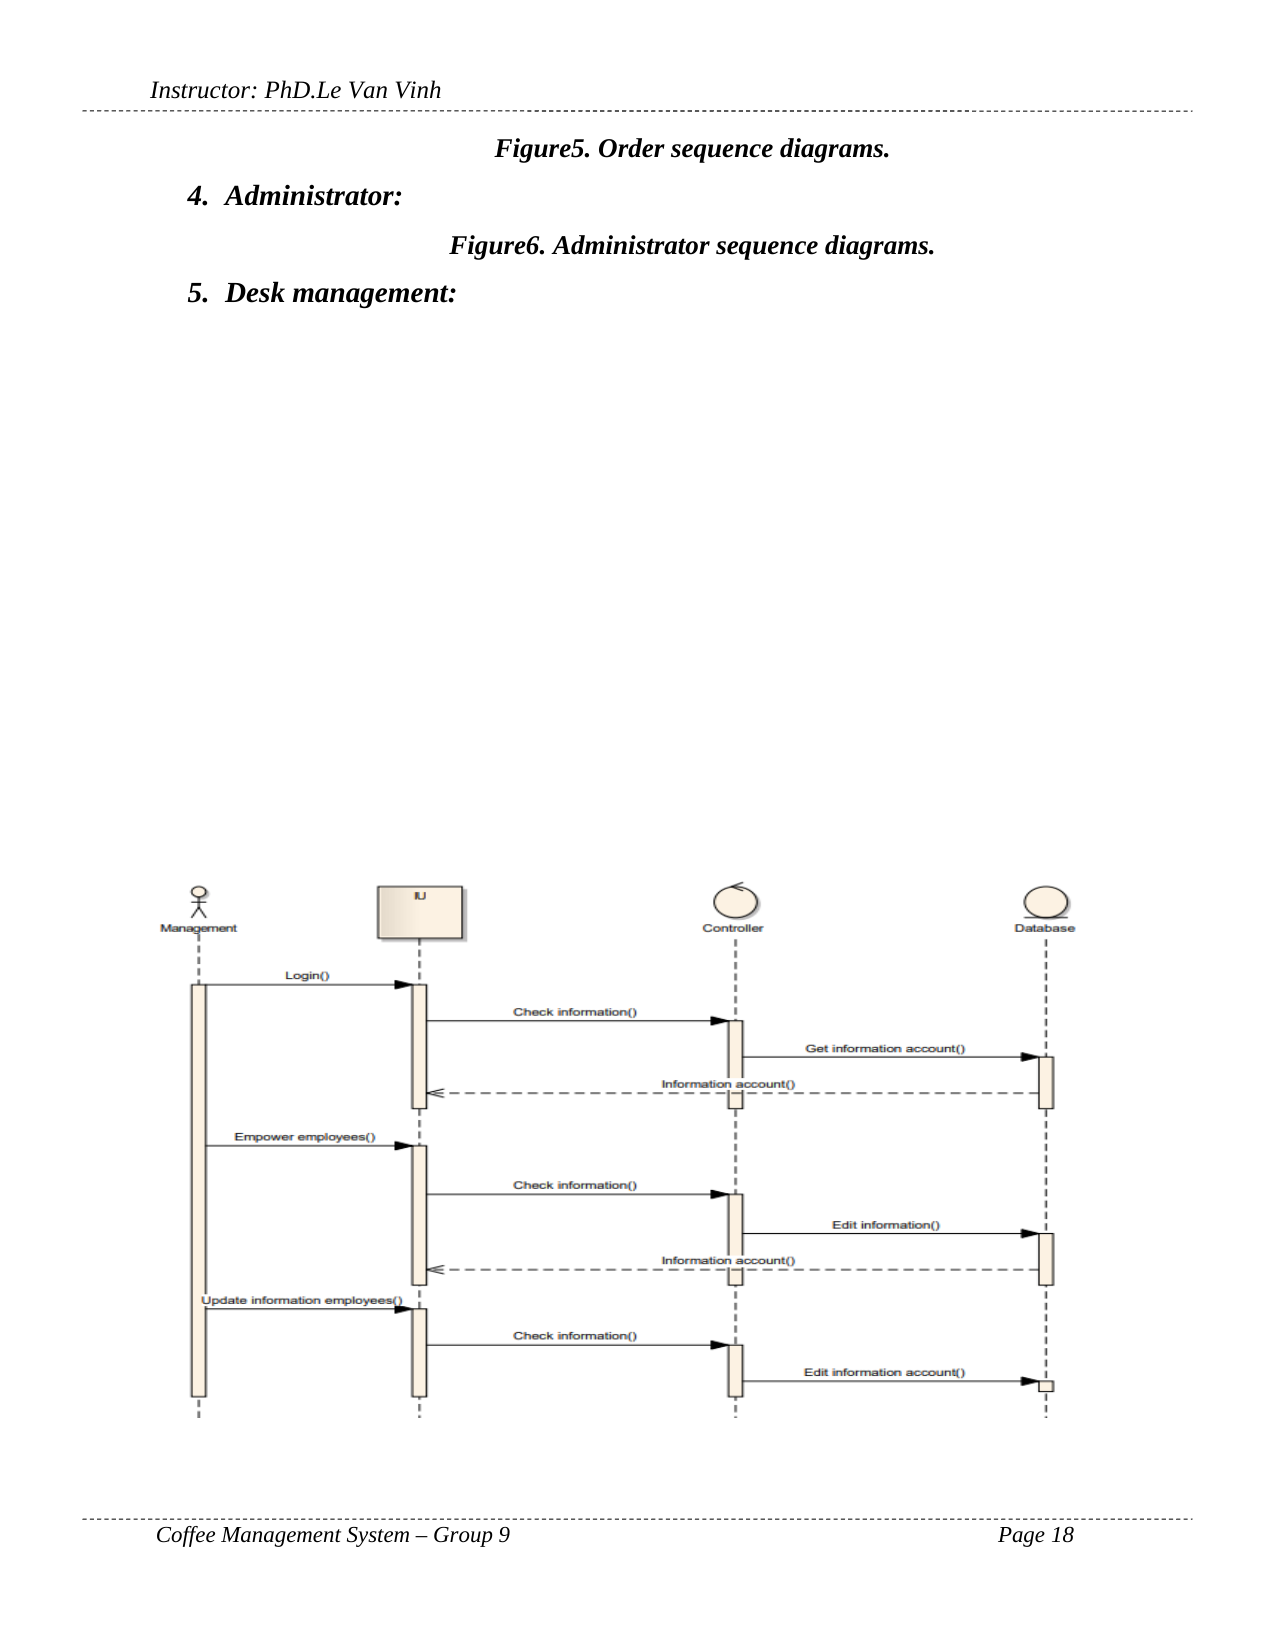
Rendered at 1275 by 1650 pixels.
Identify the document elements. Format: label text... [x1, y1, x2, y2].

list Administrator: [187, 178, 1162, 212]
list Figure5. Order sequence diagrams. [225, 132, 1162, 163]
picture [150, 864, 1125, 1418]
list Figure6. Administrator sequence diagrams. [225, 229, 1162, 260]
list Desk management: [187, 275, 1162, 309]
